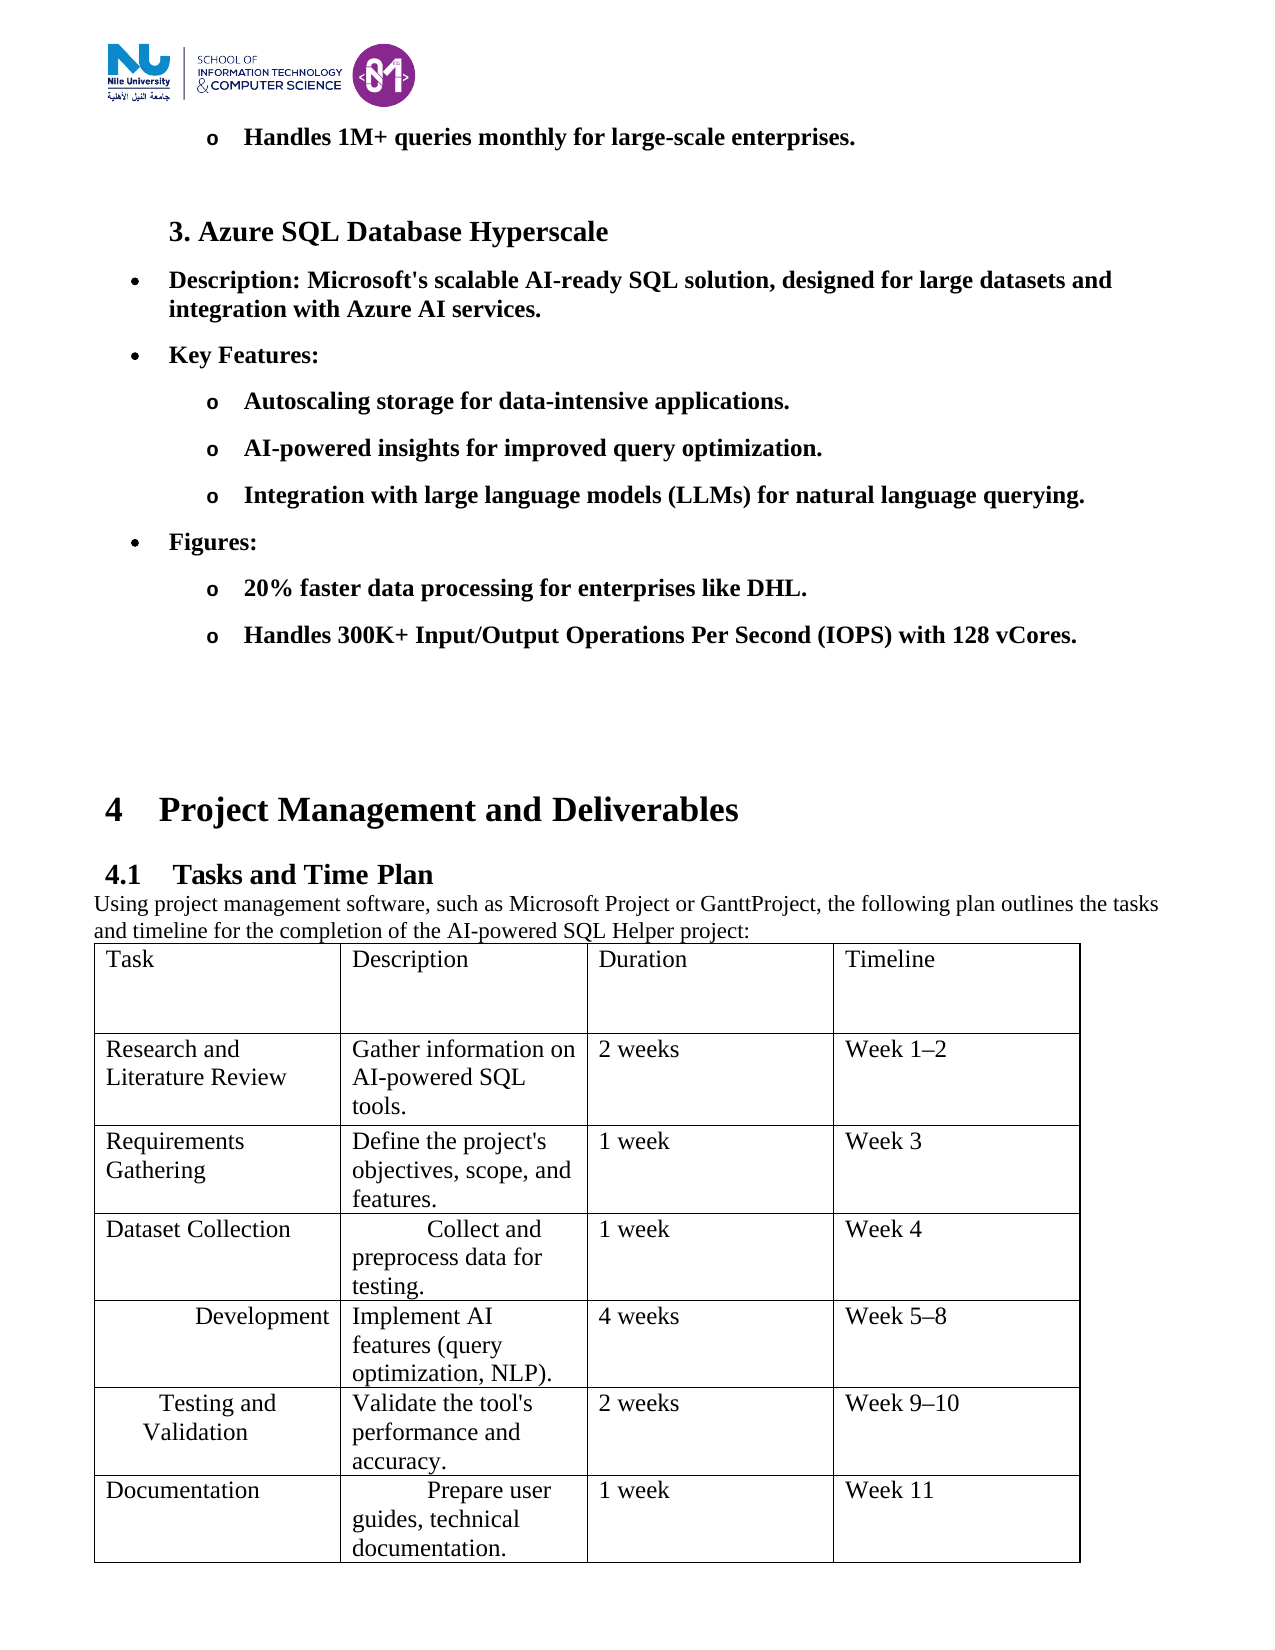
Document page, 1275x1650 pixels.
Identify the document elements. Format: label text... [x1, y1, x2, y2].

table_cell Week 3 [834, 1126, 1079, 1213]
table_cell Implement AI features (query optimization, NLP). [341, 1301, 587, 1387]
table_cell Documentation [95, 1476, 340, 1562]
table_header Description [341, 944, 587, 1033]
table_cell 4 weeks [588, 1301, 833, 1387]
table_cell 1 week [588, 1214, 833, 1300]
table_header Task [95, 944, 340, 1033]
table_cell Dataset Collection [95, 1214, 340, 1300]
table_cell 1 week [588, 1126, 833, 1213]
table_cell 1 week [588, 1476, 833, 1562]
table_cell Prepare user guides, technical documentation. [341, 1476, 587, 1562]
list Description: Microsoft's scalable AI-ready SQL solution, designed for large datasets and integration with Azure AI services. [131, 265, 1181, 323]
list AI-powered insights for improved query optimization. [206, 433, 1181, 463]
table_cell Research and Literature Review [95, 1034, 340, 1125]
table_header Duration [588, 944, 833, 1033]
subtitle Tasks and Time Plan [105, 857, 1181, 890]
list Figures: [131, 527, 1181, 556]
table_cell Define the project's objectives, scope, and features. [341, 1126, 587, 1213]
list 20% faster data processing for enterprises like DHL. [206, 573, 1181, 602]
table_cell 2 weeks [588, 1034, 833, 1125]
table_cell Week 5–8 [834, 1301, 1079, 1387]
list Integration with large language models (LLMs) for natural language querying. [206, 480, 1181, 509]
list Key Features: [131, 340, 1181, 369]
list Handles 300K+ Input/Output Operations Per Second (IOPS) with 128 vCores. [206, 620, 1181, 649]
list Handles 1M+ queries monthly for large-scale enterprises. [206, 87, 1181, 151]
table_cell Gather information on AI-powered SQL tools. [341, 1034, 587, 1125]
table_cell Testing and Validation [95, 1388, 340, 1474]
subtitle Project Management and Deliverables [105, 788, 1181, 829]
table_cell Requirements Gathering [95, 1126, 340, 1213]
table_cell Development [95, 1301, 340, 1387]
table_cell Week 1–2 [834, 1034, 1079, 1125]
table_cell Validate the tool's performance and accuracy. [341, 1388, 587, 1474]
table_cell Week 11 [834, 1476, 1079, 1562]
table_cell Week 9–10 [834, 1388, 1079, 1474]
table_cell Week 4 [834, 1214, 1079, 1300]
text Using project management software, such as Microsoft Project or GanttProject, the following plan outlines the tasks and timeline for the completion of the AI-powered SQL Helper project: [94, 890, 1181, 943]
picture [94, 30, 426, 122]
text 3. Azure SQL Database Hyperscale [169, 214, 1181, 248]
table_header Timeline [834, 944, 1079, 1033]
table_cell Collect and preprocess data for testing. [341, 1214, 587, 1300]
list Autoscaling storage for data-intensive applications. [206, 386, 1181, 416]
table_cell 2 weeks [588, 1388, 833, 1474]
